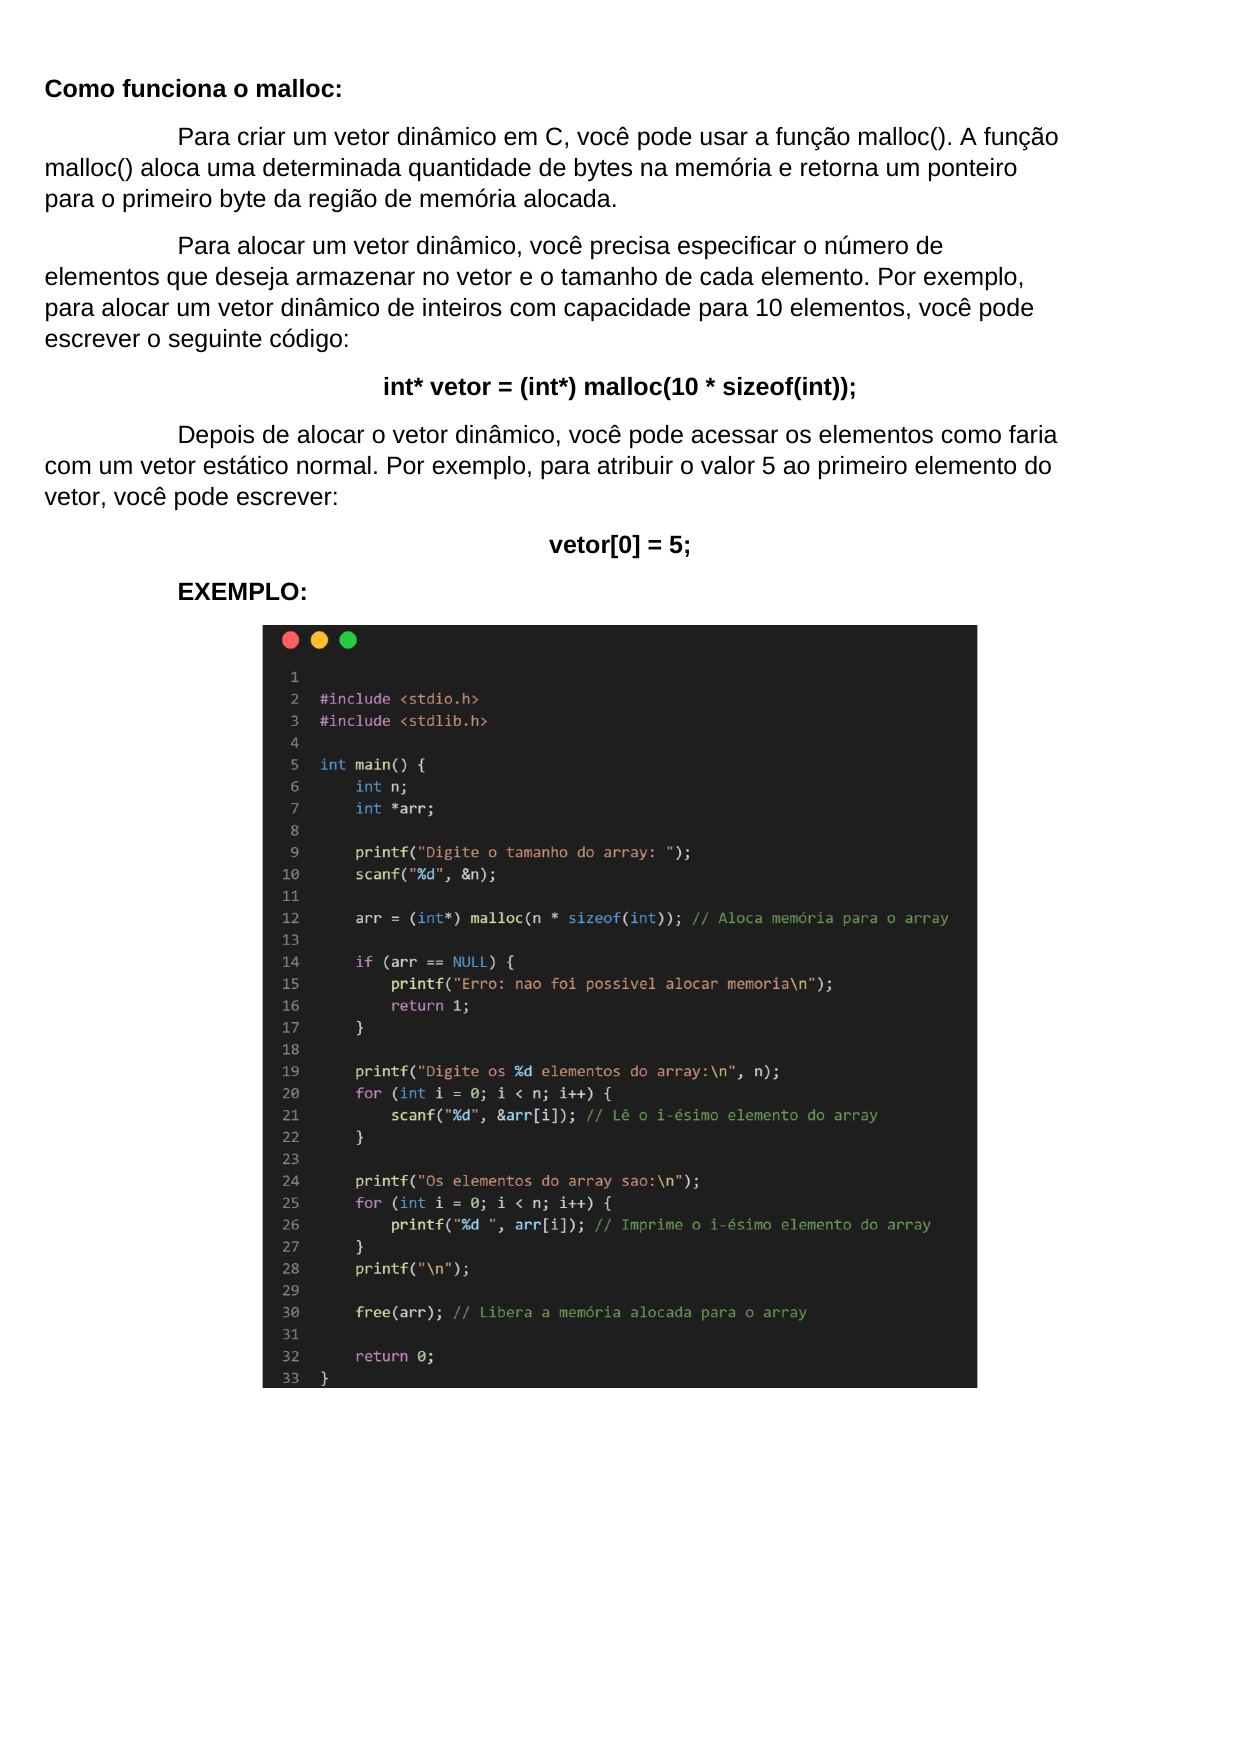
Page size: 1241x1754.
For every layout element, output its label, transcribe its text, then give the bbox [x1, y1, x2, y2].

text EXEMPLO: [44, 577, 1063, 606]
text Depois de alocar o vetor dinâmico, você pode acessar os elementos como faria com um vetor estático normal. Por exemplo, para atribuir o valor 5 ao primeiro elemento do vetor, você pode escrever: [44, 420, 1063, 511]
text Para alocar um vetor dinâmico, você precisa especificar o número de elementos que deseja armazenar no vetor e o tamanho de cada elemento. Por exemplo, para alocar um vetor dinâmico de inteiros com capacidade para 10 elementos, você pode escrever o seguinte código: [44, 231, 1063, 353]
text vetor[0] = 5; [44, 530, 1063, 558]
text Para criar um vetor dinâmico em C, você pode usar a função malloc(). A função malloc() aloca uma determinada quantidade de bytes na memória e retorna um ponteiro para o primeiro byte da região de memória alocada. [44, 122, 1063, 212]
text Como funciona o malloc: [44, 74, 1063, 103]
text int* vetor = (int*) malloc(10 * sizeof(int)); [44, 372, 1063, 401]
picture [262, 625, 978, 1388]
